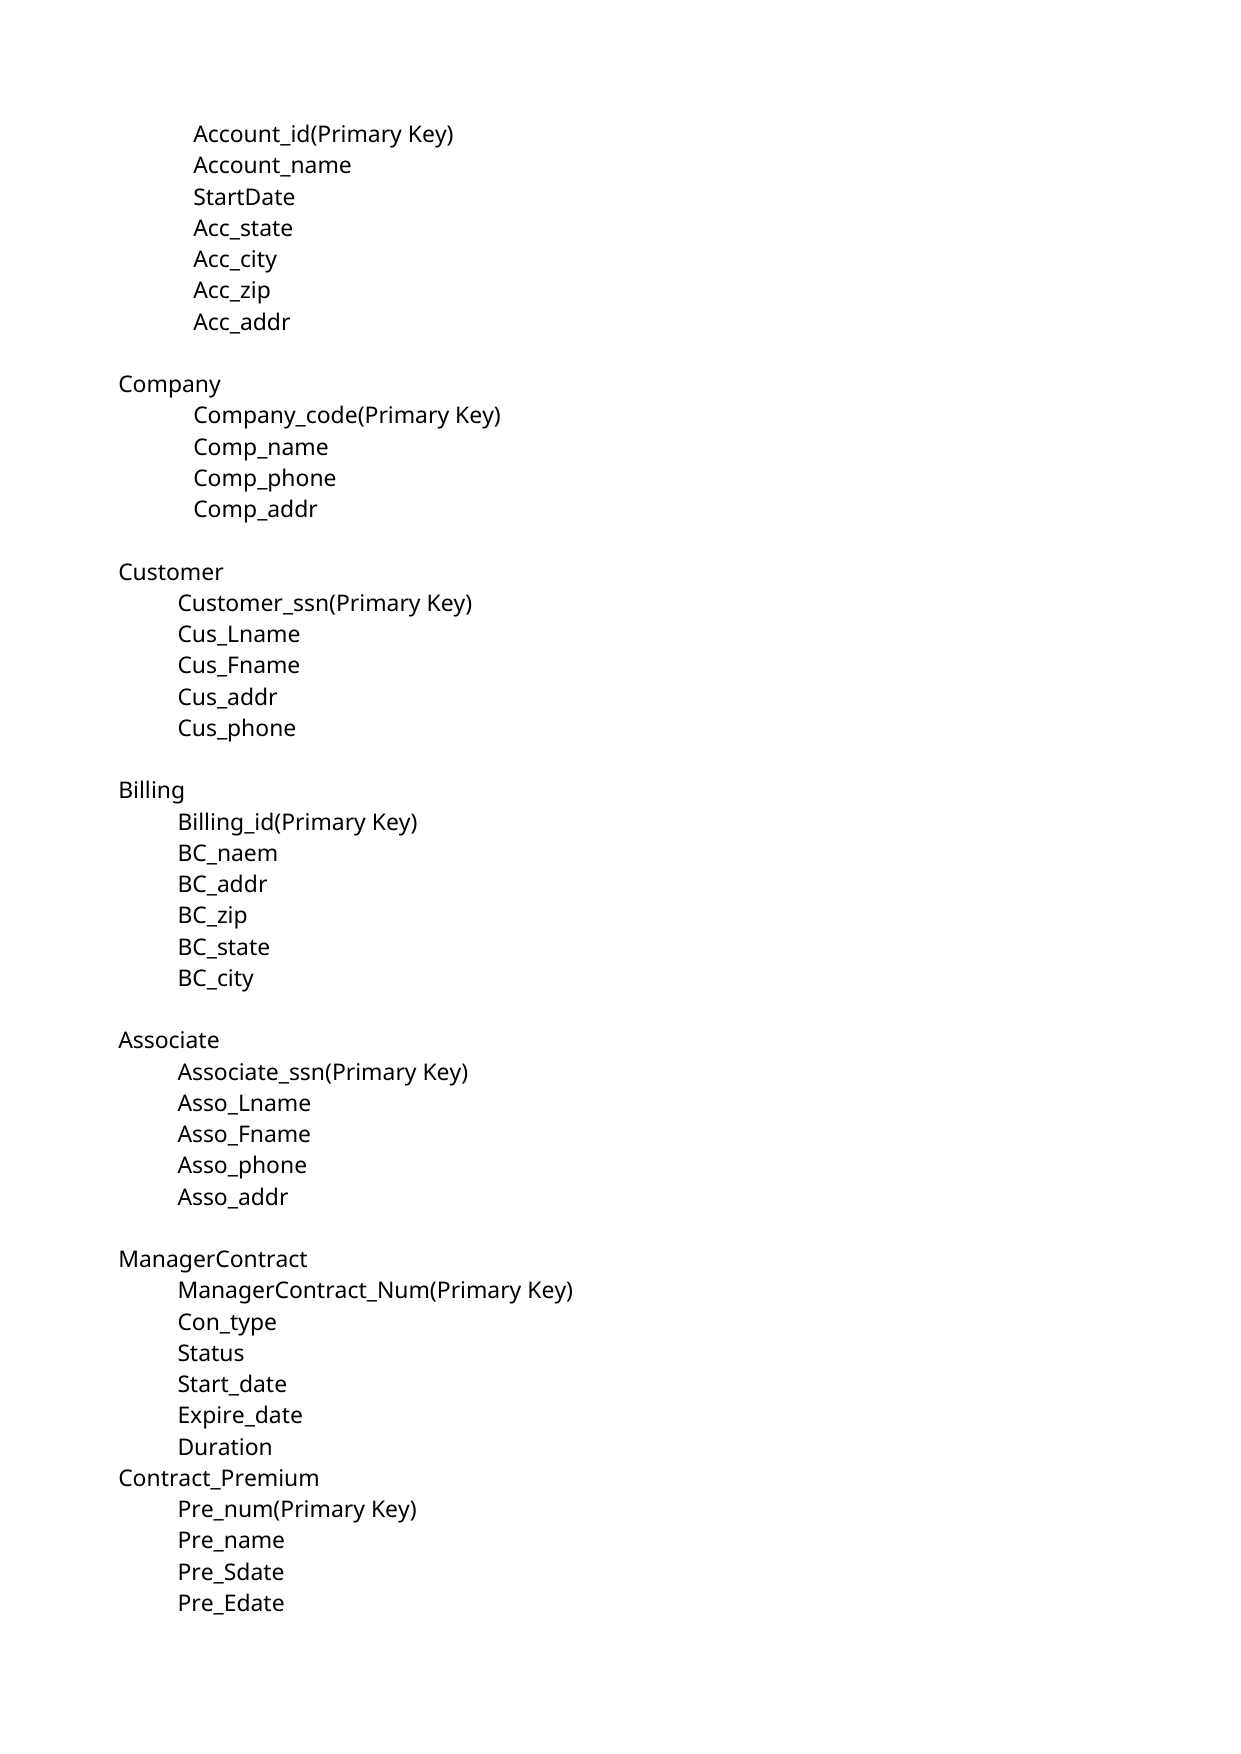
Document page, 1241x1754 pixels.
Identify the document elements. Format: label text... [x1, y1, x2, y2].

text ManagerContract_Num(Primary Key) [177, 1274, 1122, 1306]
text Asso_Lname [177, 1087, 1122, 1118]
text ManagerContract [118, 1243, 1122, 1274]
text Pre_name [177, 1524, 1122, 1556]
text BC_state [177, 931, 1122, 962]
text Associate [118, 1024, 1122, 1056]
text Acc_state [118, 212, 1122, 243]
text Con_type [177, 1306, 1122, 1337]
text Pre_num(Primary Key) [177, 1493, 1122, 1524]
text Comp_phone [118, 462, 1122, 493]
text Contract_Premium [118, 1462, 1122, 1493]
text Company_code(Primary Key) [118, 399, 1122, 431]
text Cus_phone [177, 712, 1122, 743]
text StartDate [118, 181, 1122, 212]
text Company [118, 368, 1122, 399]
text BC_naem [177, 837, 1122, 868]
text Acc_city [118, 243, 1122, 274]
text Pre_Edate [177, 1587, 1122, 1618]
text Billing_id(Primary Key) [177, 806, 1122, 837]
text Customer [118, 556, 1122, 587]
text BC_addr [177, 868, 1122, 899]
text Cus_addr [177, 681, 1122, 712]
text Expire_date [177, 1399, 1122, 1431]
text Comp_name [118, 431, 1122, 462]
text Associate_ssn(Primary Key) [177, 1056, 1122, 1087]
text Account_name [118, 149, 1122, 181]
text Customer_ssn(Primary Key) [177, 587, 1122, 618]
text BC_city [177, 962, 1122, 993]
text Asso_Fname [177, 1118, 1122, 1149]
text Acc_addr [118, 306, 1122, 337]
text Start_date [177, 1368, 1122, 1399]
text Billing [118, 774, 1122, 806]
text Comp_addr [118, 493, 1122, 524]
text Asso_addr [177, 1181, 1122, 1212]
text Status [177, 1337, 1122, 1368]
text Asso_phone [177, 1149, 1122, 1181]
text Acc_zip [118, 274, 1122, 306]
text Duration [177, 1431, 1122, 1462]
text Cus_Fname [177, 649, 1122, 681]
text Cus_Lname [177, 618, 1122, 649]
text Pre_Sdate [177, 1556, 1122, 1587]
text Account_id(Primary Key) [118, 118, 1122, 149]
text BC_zip [177, 899, 1122, 931]
